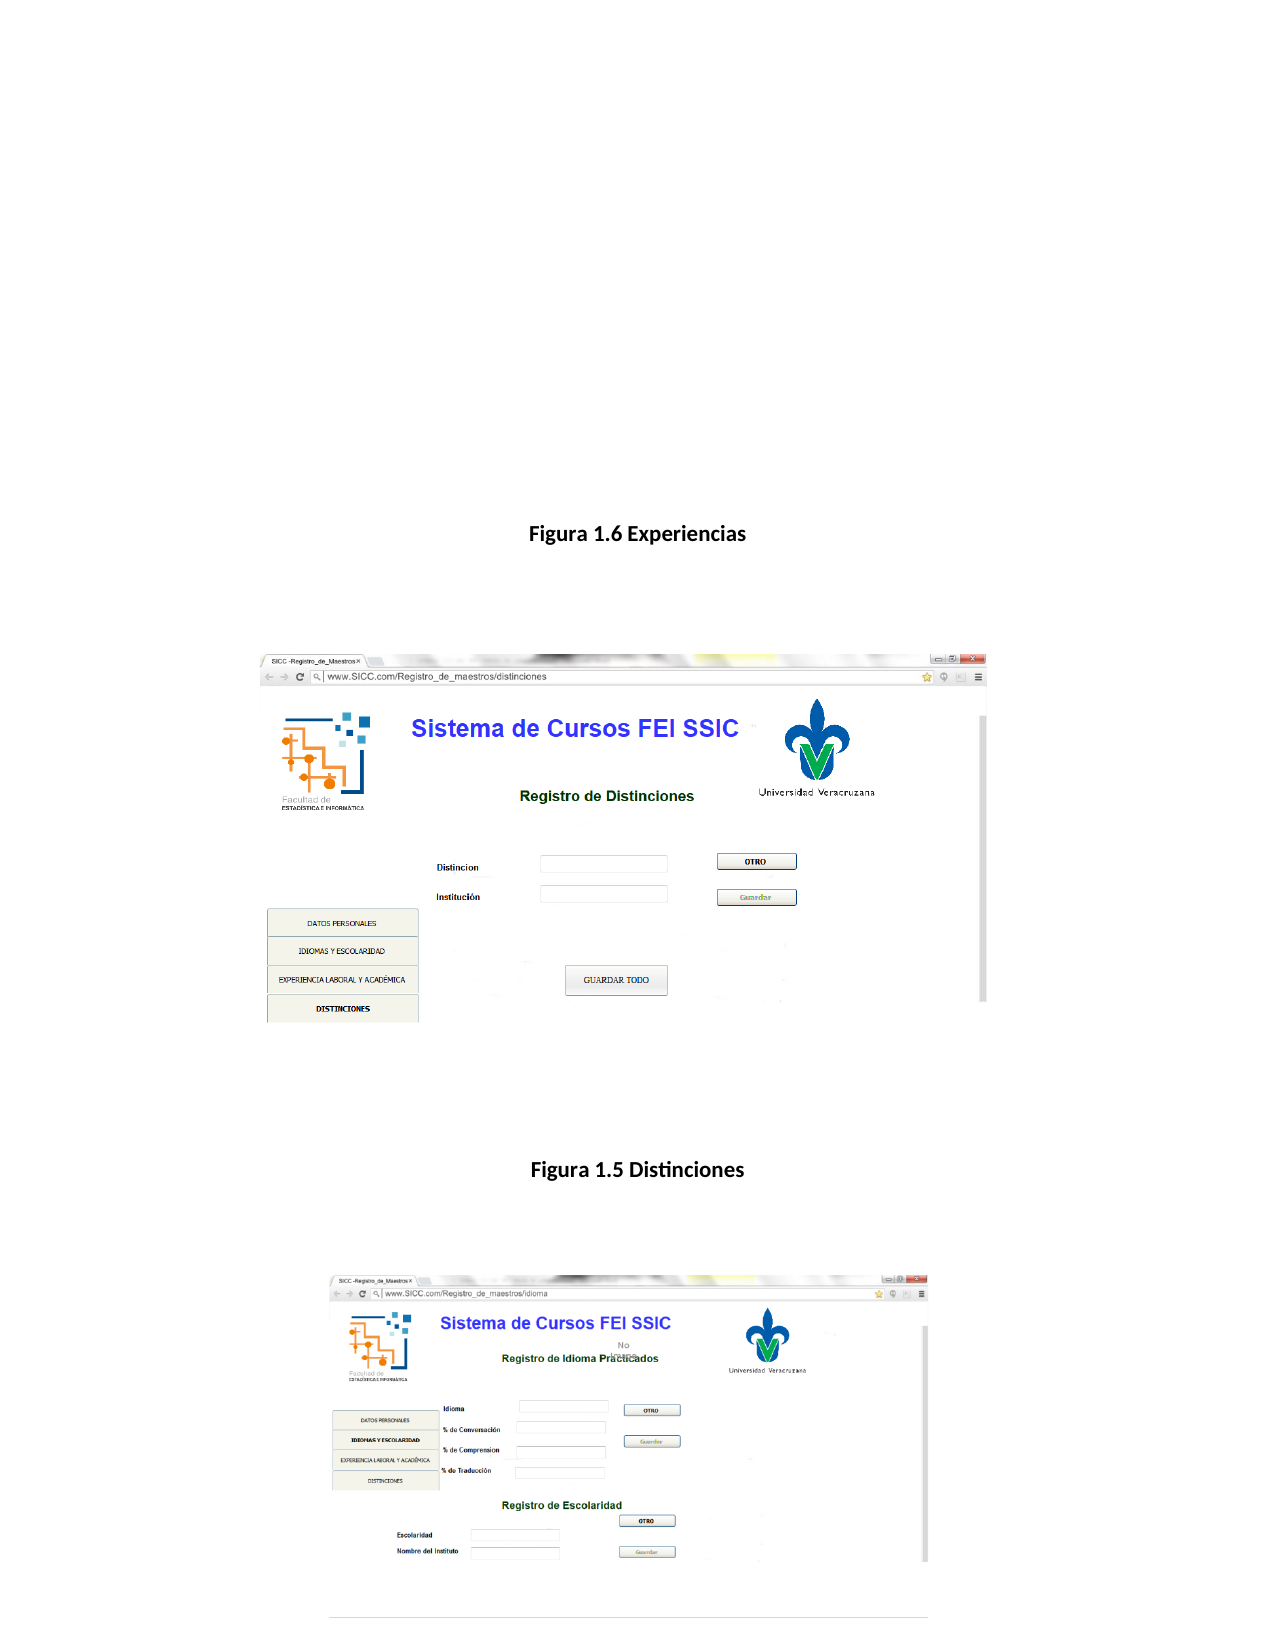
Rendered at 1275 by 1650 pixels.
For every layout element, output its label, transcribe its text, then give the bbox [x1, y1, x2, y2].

text Figura 1.5 Distinciones [177, 1155, 1098, 1183]
picture [328, 1267, 949, 1650]
text Figura 1.6 Experiencias [177, 519, 1098, 547]
picture [252, 649, 998, 1056]
